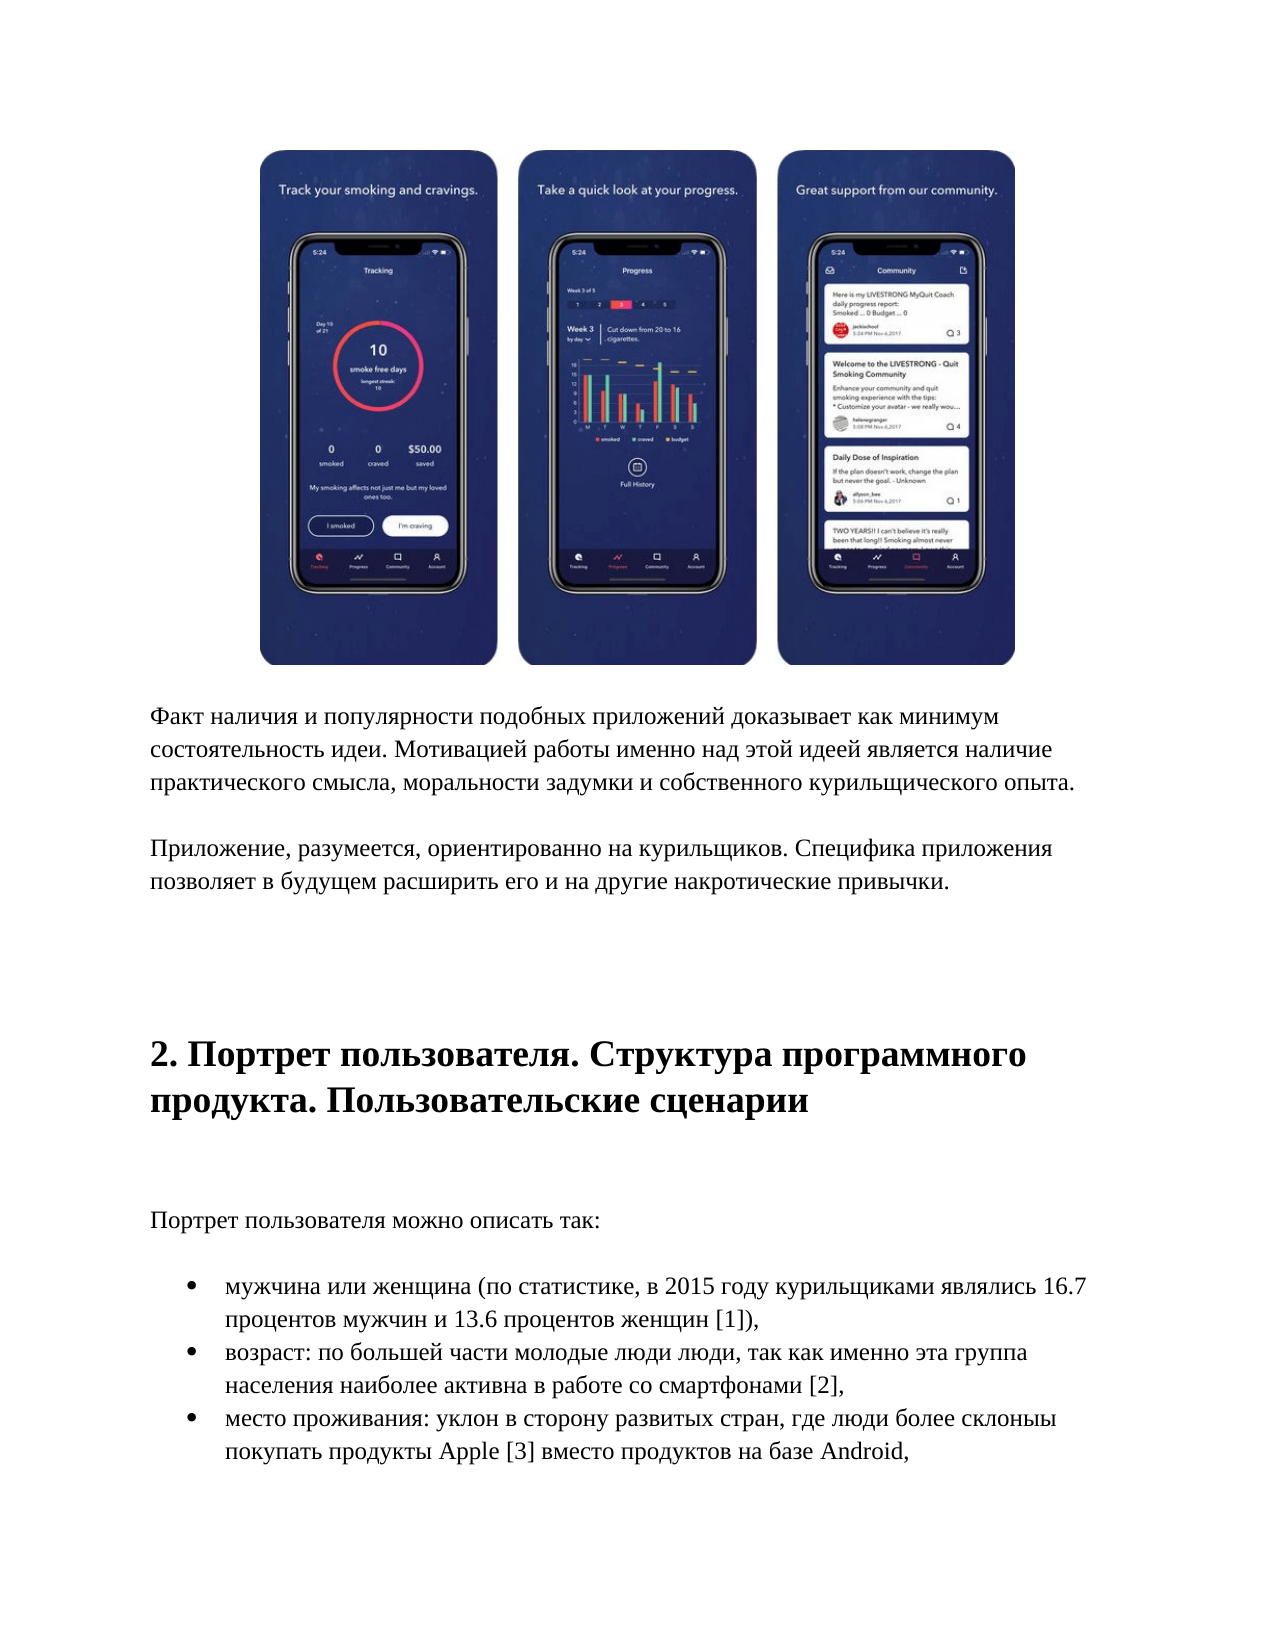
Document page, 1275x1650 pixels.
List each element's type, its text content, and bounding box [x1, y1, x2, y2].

text 2. Портрет пользователя. Структура программного продукта. Пользовательские сценарии [150, 1031, 1125, 1120]
list возраст: по большей части молодые люди люди, так как именно эта группа населения наиболее активна в работе со смартфонами, [187, 1337, 1125, 1399]
text Факт наличия и популярности подобных приложений доказывает как минимум состоятельность идеи. Мотивацией работы именно над этой идеей является наличие практического смысла, моральности задумки и собственного курильщического опыта. [150, 701, 1125, 796]
picture [260, 150, 1015, 665]
list место проживания: уклон в сторону развитых стран, где люди более склоныы покупать продукты Apple вместо продуктов на базе Android, [187, 1403, 1125, 1465]
list мужчина или женщина (по статистике, в 2015 году курильщиками являлись 16.7 процентов мужчин и 13.6 процентов женщин), [187, 1271, 1125, 1333]
text Приложение, разумеется, ориентированно на курильщиков. Специфика приложения позволяет в будущем расширить его и на другие накротические привычки. [150, 833, 1125, 895]
text Портрет пользователя можно описать так: [150, 1205, 1125, 1234]
